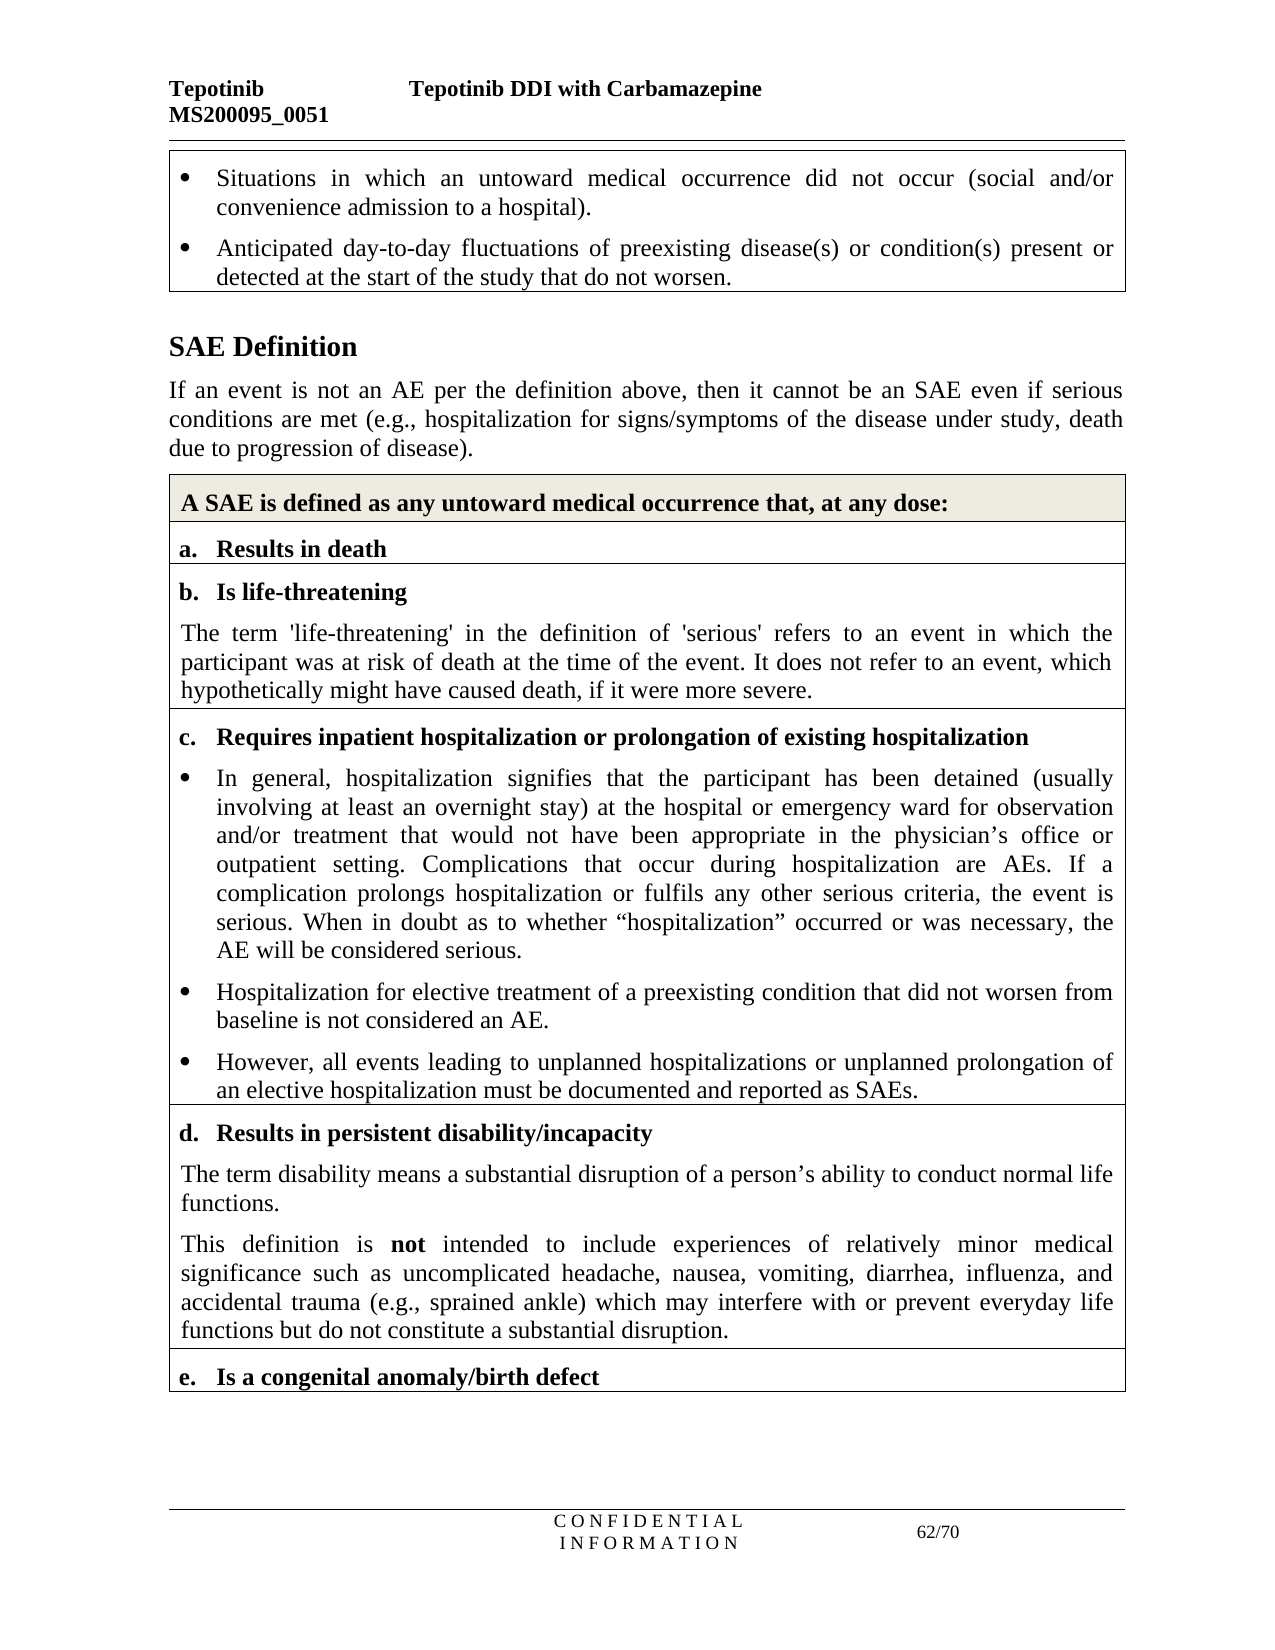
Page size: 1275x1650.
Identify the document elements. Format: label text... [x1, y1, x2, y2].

list If an event is not an AE per the definition above, then it cannot be an SAE even if serious conditions are met (e.g., hospitalization for signs/symptoms of the disease under study, death due to progression of disease). [169, 376, 1125, 462]
table_cell Results in death [170, 522, 1125, 563]
list SAE Definition [169, 329, 1125, 363]
table_cell Results in persistent disability/incapacity The term disability means a substantial disruption of a person’s ability to conduct normal life functions. This definition is not intended to include experiences of relatively minor medical significance such as uncomplicated headache, nausea, vomiting, diarrhea, influenza, and accidental trauma (e.g., sprained ankle) which may interfere with or prevent everyday life functions but do not constitute a substantial disruption. [170, 1105, 1125, 1348]
table_cell Is life-threatening The term 'life-threatening' in the definition of 'serious' refers to an event in which the participant was at risk of death at the time of the event. It does not refer to an event, which hypothetically might have caused death, if it were more severe. [170, 564, 1125, 708]
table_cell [170, 151, 1125, 291]
table_cell Requires inpatient hospitalization or prolongation of existing hospitalization In general, hospitalization signifies that the participant has been detained (usually involving at least an overnight stay) at the hospital or emergency ward for observation and/or treatment that would not have been appropriate in the physician’s office or outpatient setting. Complications that occur during hospitalization are AEs. If a complication prolongs hospitalization or fulfils any other serious criteria, the event is serious. When in doubt as to whether “hospitalization” occurred or was necessary, the AE will be considered serious. Hospitalization for elective treatment of a preexisting condition that did not worsen from baseline is not considered an AE. However, all events leading to unplanned hospitalizations or unplanned prolongation of an elective hospitalization must be documented and reported as SAEs. [170, 709, 1125, 1104]
table_header A SAE is defined as any untoward medical occurrence that, at any dose: [170, 475, 1125, 521]
table_cell Is a congenital anomaly/birth defect [170, 1349, 1125, 1391]
